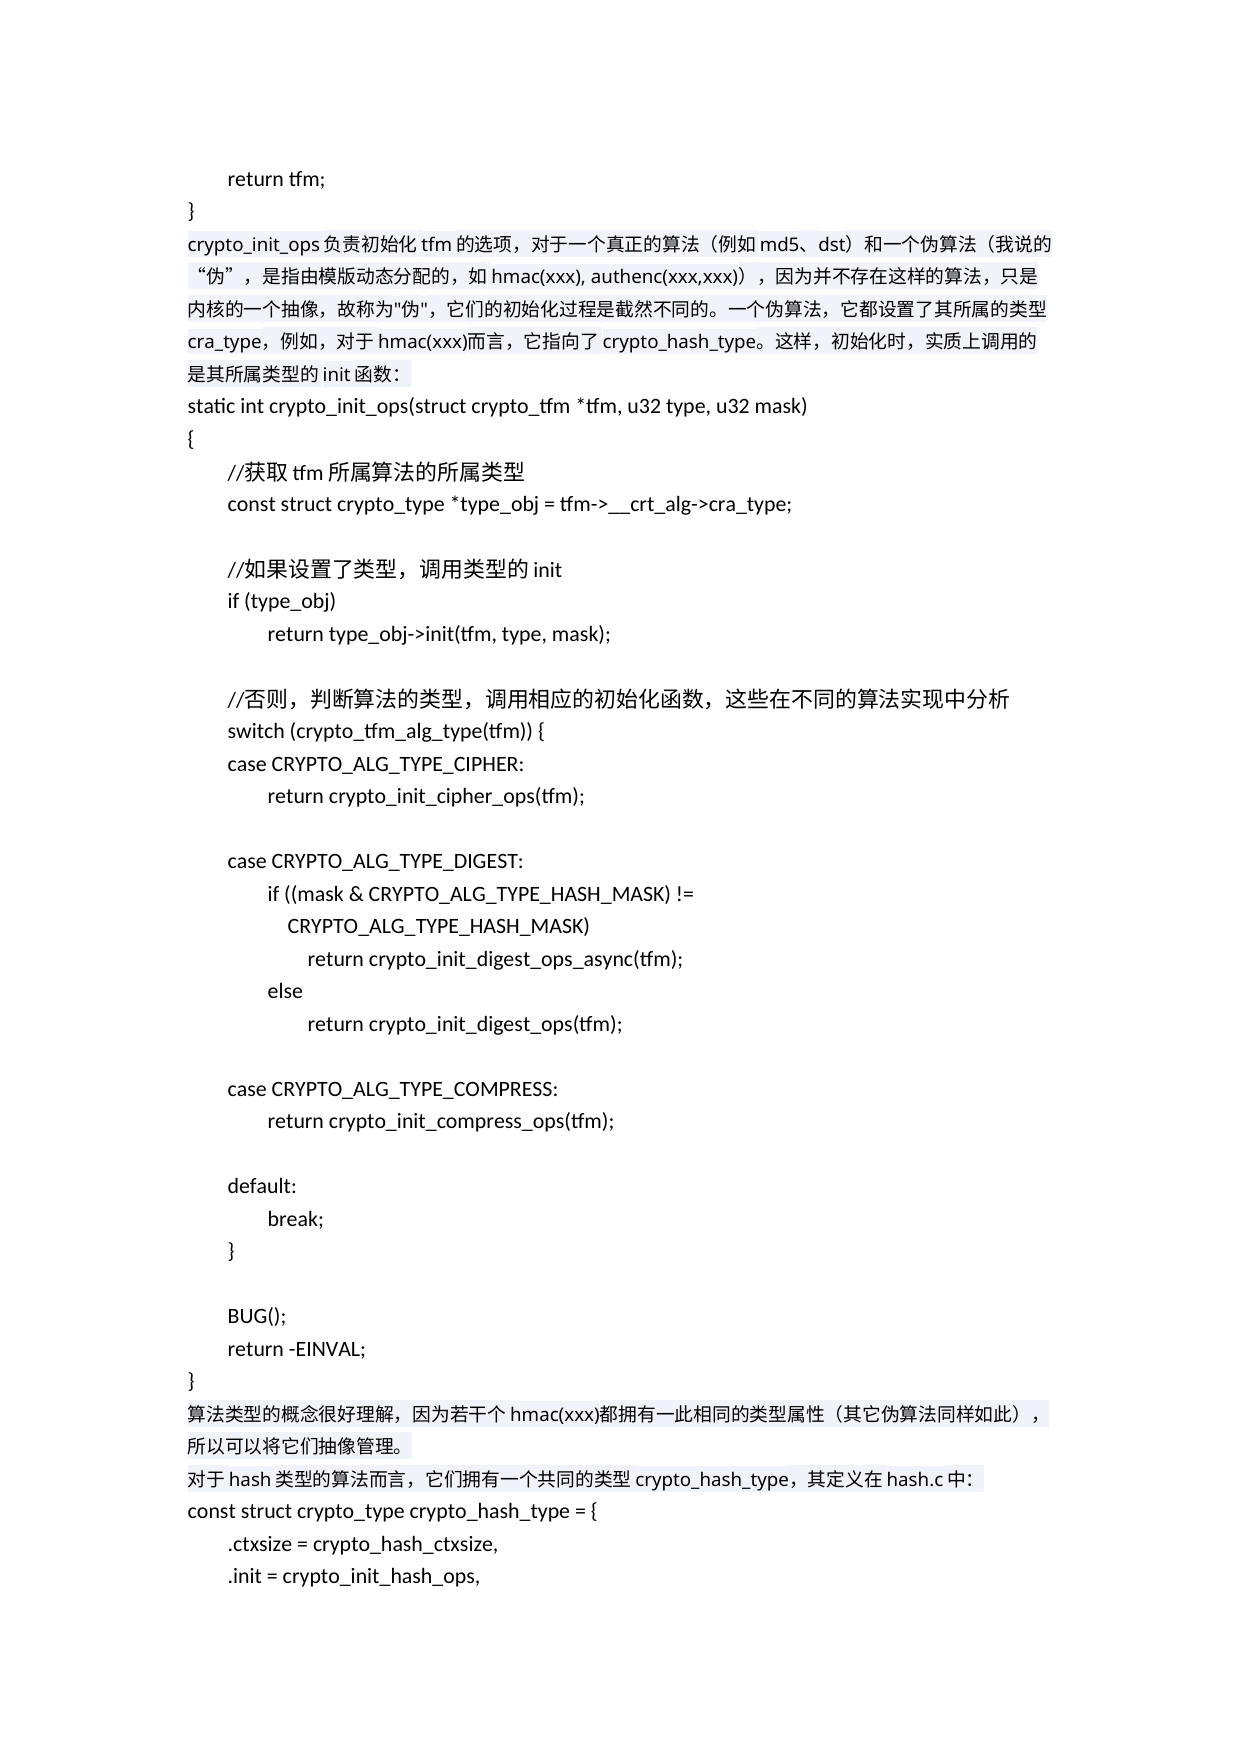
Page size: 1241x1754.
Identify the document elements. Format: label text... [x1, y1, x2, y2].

text return crypto_init_compress_ops(tfm); [187, 1104, 1053, 1137]
text crypto_init_ops负责初始化tfm的选项，对于一个真正的算法（例如md5、dst）和一个伪算法（我说的“伪”，是指由模版动态分配的，如hmac(xxx), authenc(xxx,xxx)），因为并不存在这样的算法，只是内核的一个抽像，故称为"伪"，它们的初始化过程是截然不同的。一个伪算法，它都设置了其所属的类型cra_type，例如，对于hmac(xxx)而言，它指向了crypto_hash_type。这样，初始化时，实质上调用的是其所属类型的init函数： [187, 227, 1053, 389]
text static int crypto_init_ops(struct crypto_tfm *tfm, u32 type, u32 mask) [187, 389, 1053, 422]
text //否则，判断算法的类型，调用相应的初始化函数，这些在不同的算法实现中分析 [187, 682, 1053, 714]
text //获取tfm所属算法的所属类型 [187, 454, 1053, 487]
text case CRYPTO_ALG_TYPE_COMPRESS: [187, 1072, 1053, 1104]
text { [187, 422, 1053, 454]
text if ((mask & CRYPTO_ALG_TYPE_HASH_MASK) != [187, 877, 1053, 909]
text } [187, 1364, 1053, 1397]
text .ctxsize = crypto_hash_ctxsize, [187, 1527, 1053, 1559]
text } [187, 1234, 1053, 1267]
text return crypto_init_cipher_ops(tfm); [187, 779, 1053, 812]
text return crypto_init_digest_ops(tfm); [187, 1007, 1053, 1039]
text switch (crypto_tfm_alg_type(tfm)) { [187, 714, 1053, 747]
text .init = crypto_init_hash_ops, [187, 1559, 1053, 1592]
text const struct crypto_type *type_obj = tfm->__crt_alg->cra_type; [187, 487, 1053, 519]
text const struct crypto_type crypto_hash_type = { [187, 1494, 1053, 1527]
text return tfm; [187, 162, 1053, 194]
text case CRYPTO_ALG_TYPE_CIPHER: [187, 747, 1053, 779]
text return crypto_init_digest_ops_async(tfm); [187, 942, 1053, 974]
text BUG(); [187, 1299, 1053, 1332]
text CRYPTO_ALG_TYPE_HASH_MASK) [187, 909, 1053, 942]
text case CRYPTO_ALG_TYPE_DIGEST: [187, 844, 1053, 877]
text 算法类型的概念很好理解，因为若干个hmac(xxx)都拥有一此相同的类型属性（其它伪算法同样如此），所以可以将它们抽像管理。 对于hash类型的算法而言，它们拥有一个共同的类型crypto_hash_type，其定义在hash.c中： [187, 1397, 1053, 1494]
text //如果设置了类型，调用类型的init [187, 552, 1053, 584]
text } [187, 194, 1053, 227]
text return -EINVAL; [187, 1332, 1053, 1364]
text else [187, 974, 1053, 1007]
text break; [187, 1202, 1053, 1234]
text default: [187, 1169, 1053, 1202]
text if (type_obj) [187, 584, 1053, 617]
text return type_obj->init(tfm, type, mask); [187, 617, 1053, 649]
